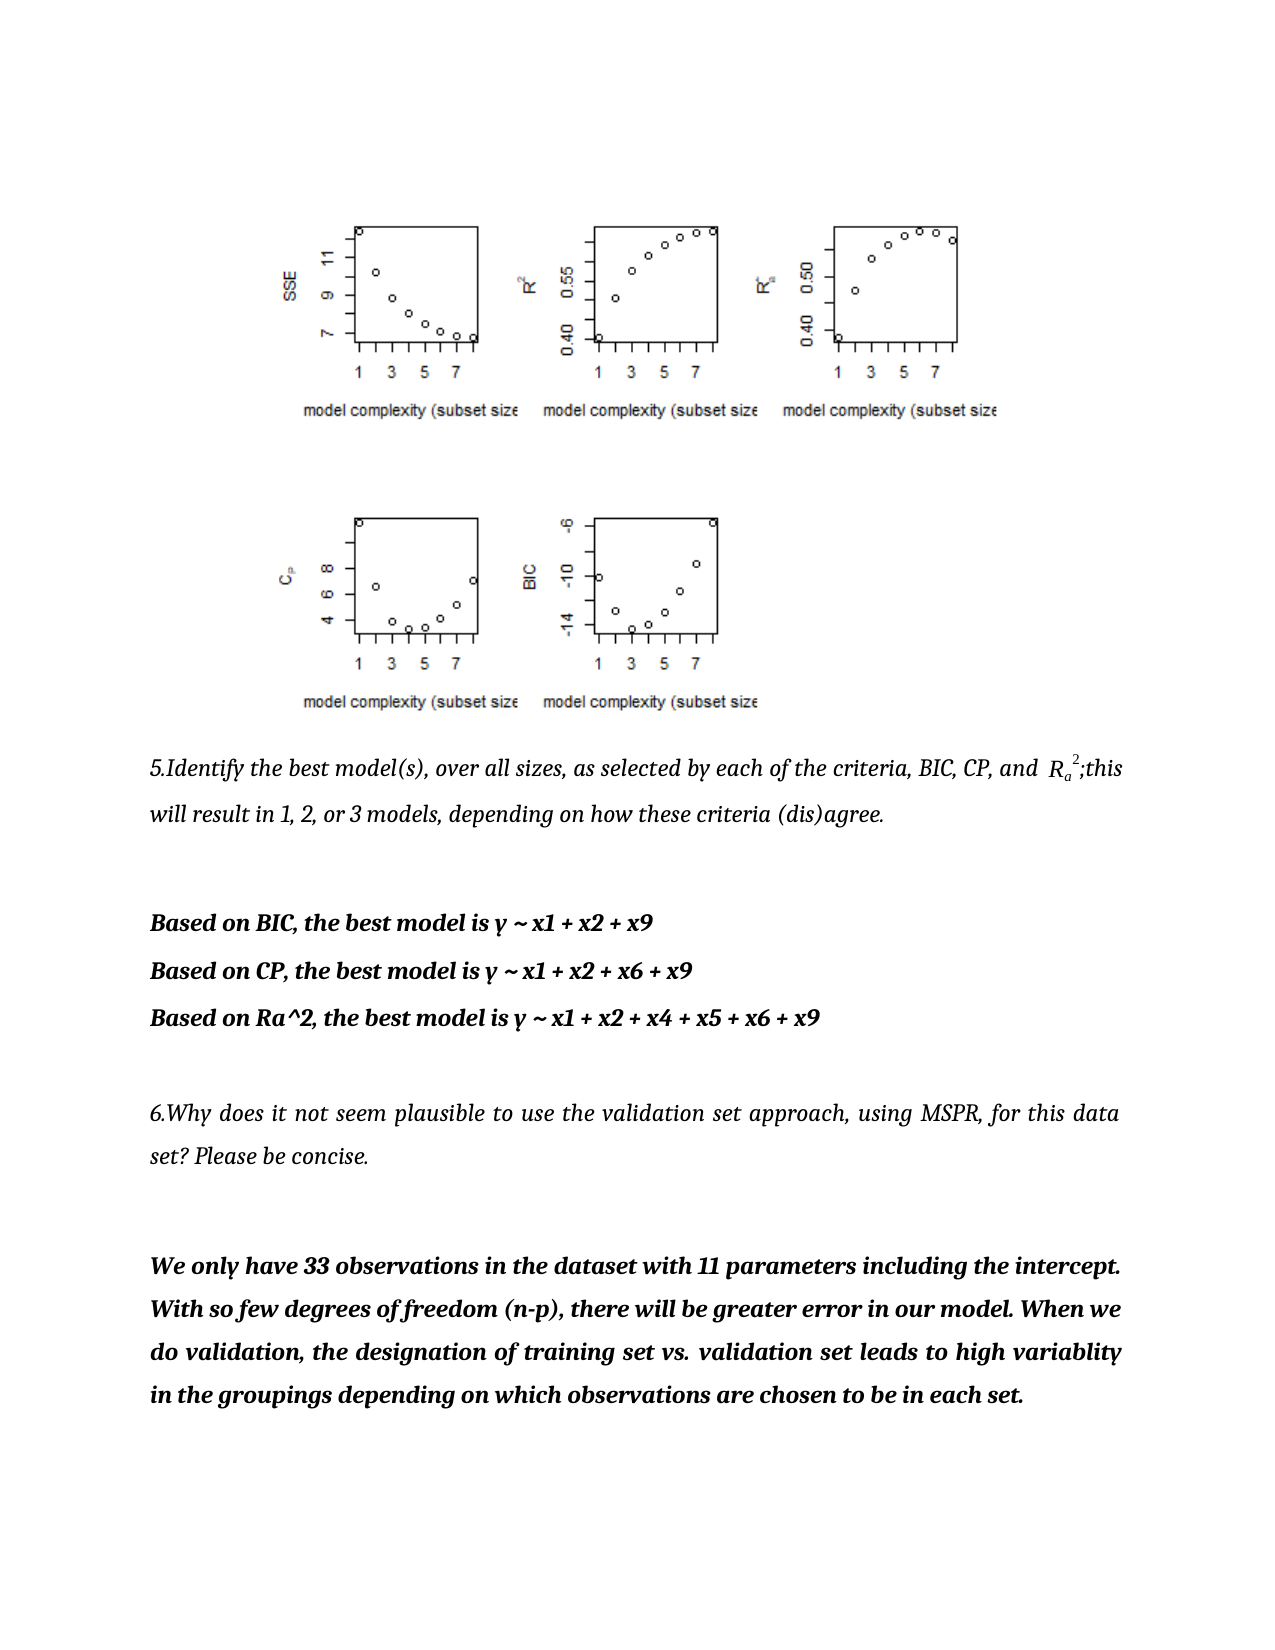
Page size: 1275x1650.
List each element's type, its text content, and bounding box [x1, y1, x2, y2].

text 5.Identify the best model(s), over all sizes, as selected by each of the criteria, BIC, CP, and ;this will result in 1, 2, or 3 models, depending on how these criteria (dis)agree. [150, 751, 1125, 828]
text Based on CP, the best model is y ~ x1 + x2 + x6 + x9 [150, 957, 1125, 985]
text We only have 33 observations in the dataset with 11 parameters including the intercept. With so few degrees of freedom (n-p), there will be greater error in our model. When we do validation, the designation of training set vs. validation set leads to high variablity in the groupings depending on which observations are chosen to be in each set. [150, 1252, 1125, 1410]
text 6.Why does it not seem plausible to use the validation set approach, using MSPR, for this data set? Please be concise. [150, 1099, 1125, 1171]
text Based on BIC, the best model is y ~ x1 + x2 + x9 [150, 909, 1125, 938]
text Based on Ra^2, the best model is y ~ x1 + x2 + x4 + x5 + x6 + x9 [150, 1004, 1125, 1033]
picture [278, 150, 997, 732]
